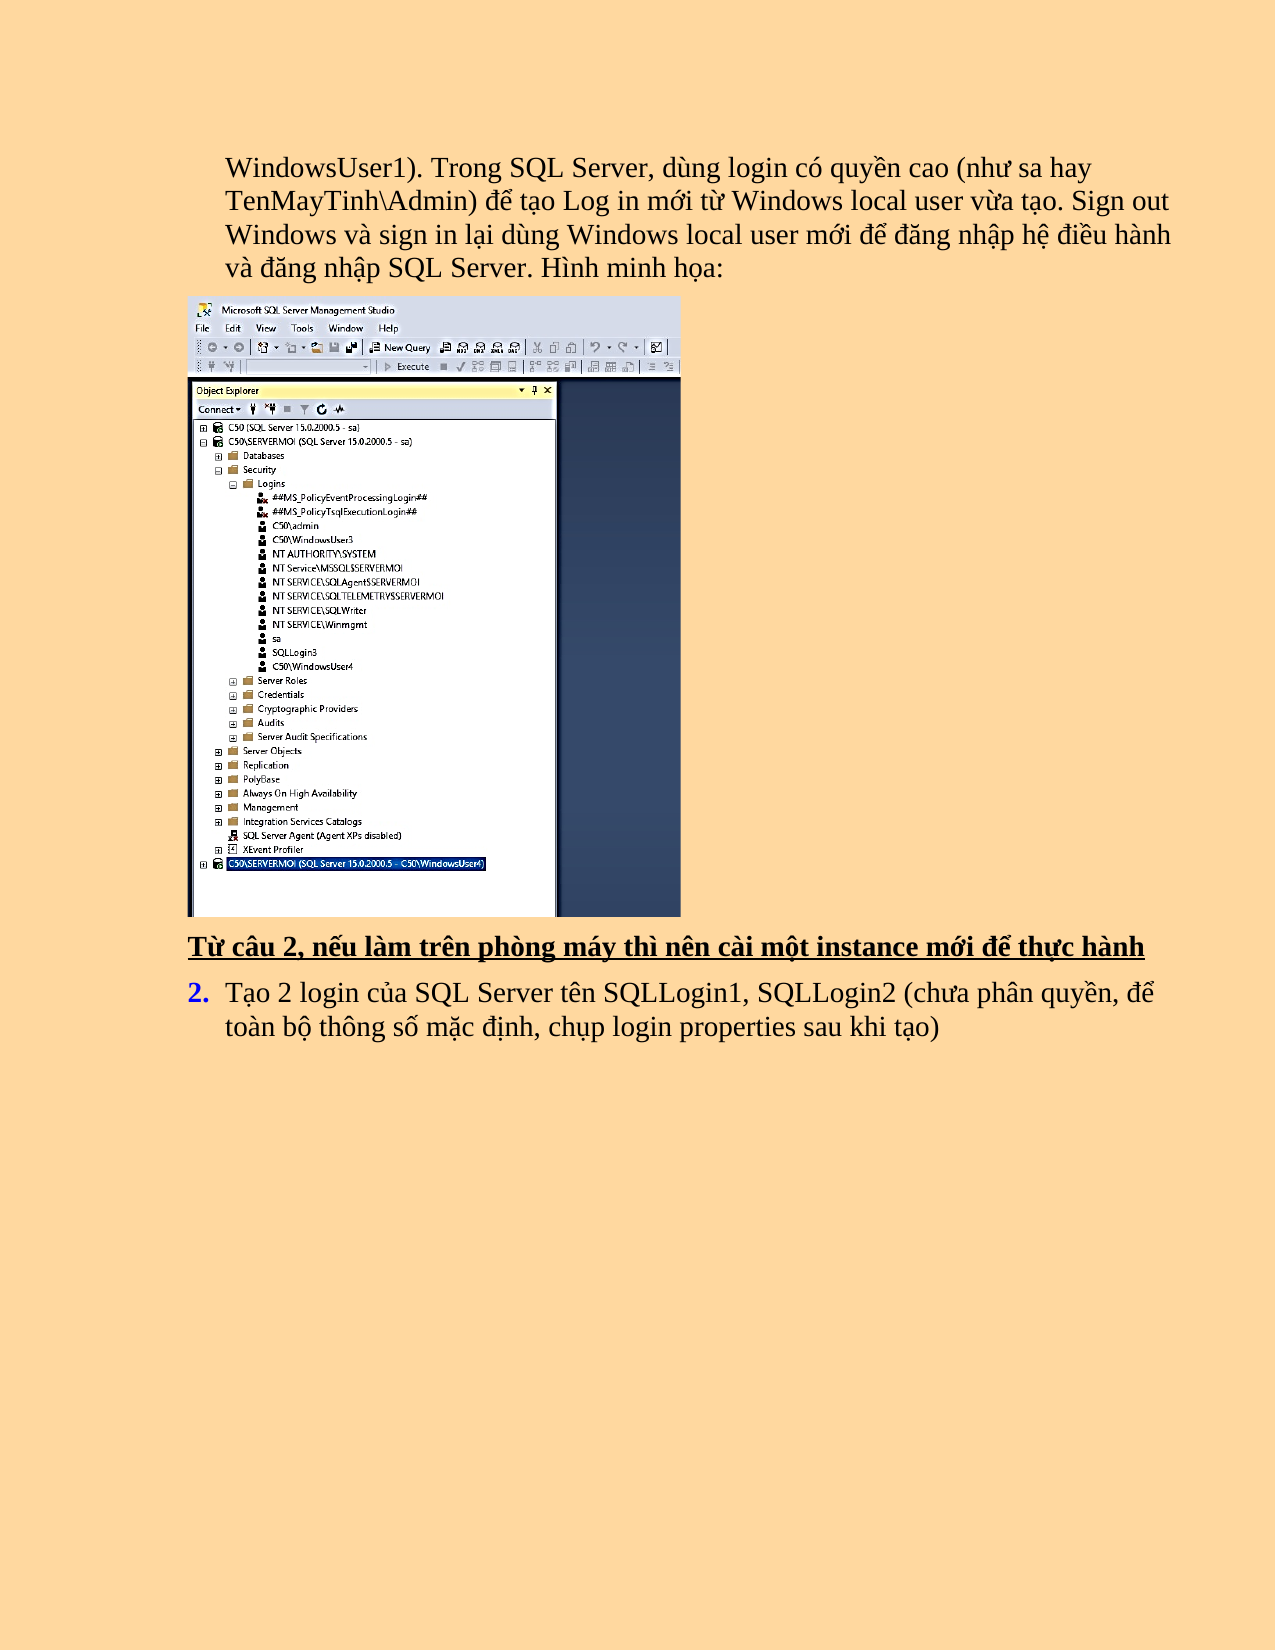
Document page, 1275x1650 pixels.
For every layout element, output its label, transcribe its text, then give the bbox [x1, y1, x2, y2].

text Từ câu 2, nếu làm trên phòng máy thì nên cài một instance mới để thực hành [187, 929, 1181, 963]
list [187, 150, 1181, 284]
list Tạo 2 login của SQL Server tên SQLLogin1, SQLLogin2 (chưa phân quyền, để toàn bộ thông số mặc định, chụp login properties sau khi tạo) [187, 975, 1181, 1042]
picture [187, 296, 681, 917]
